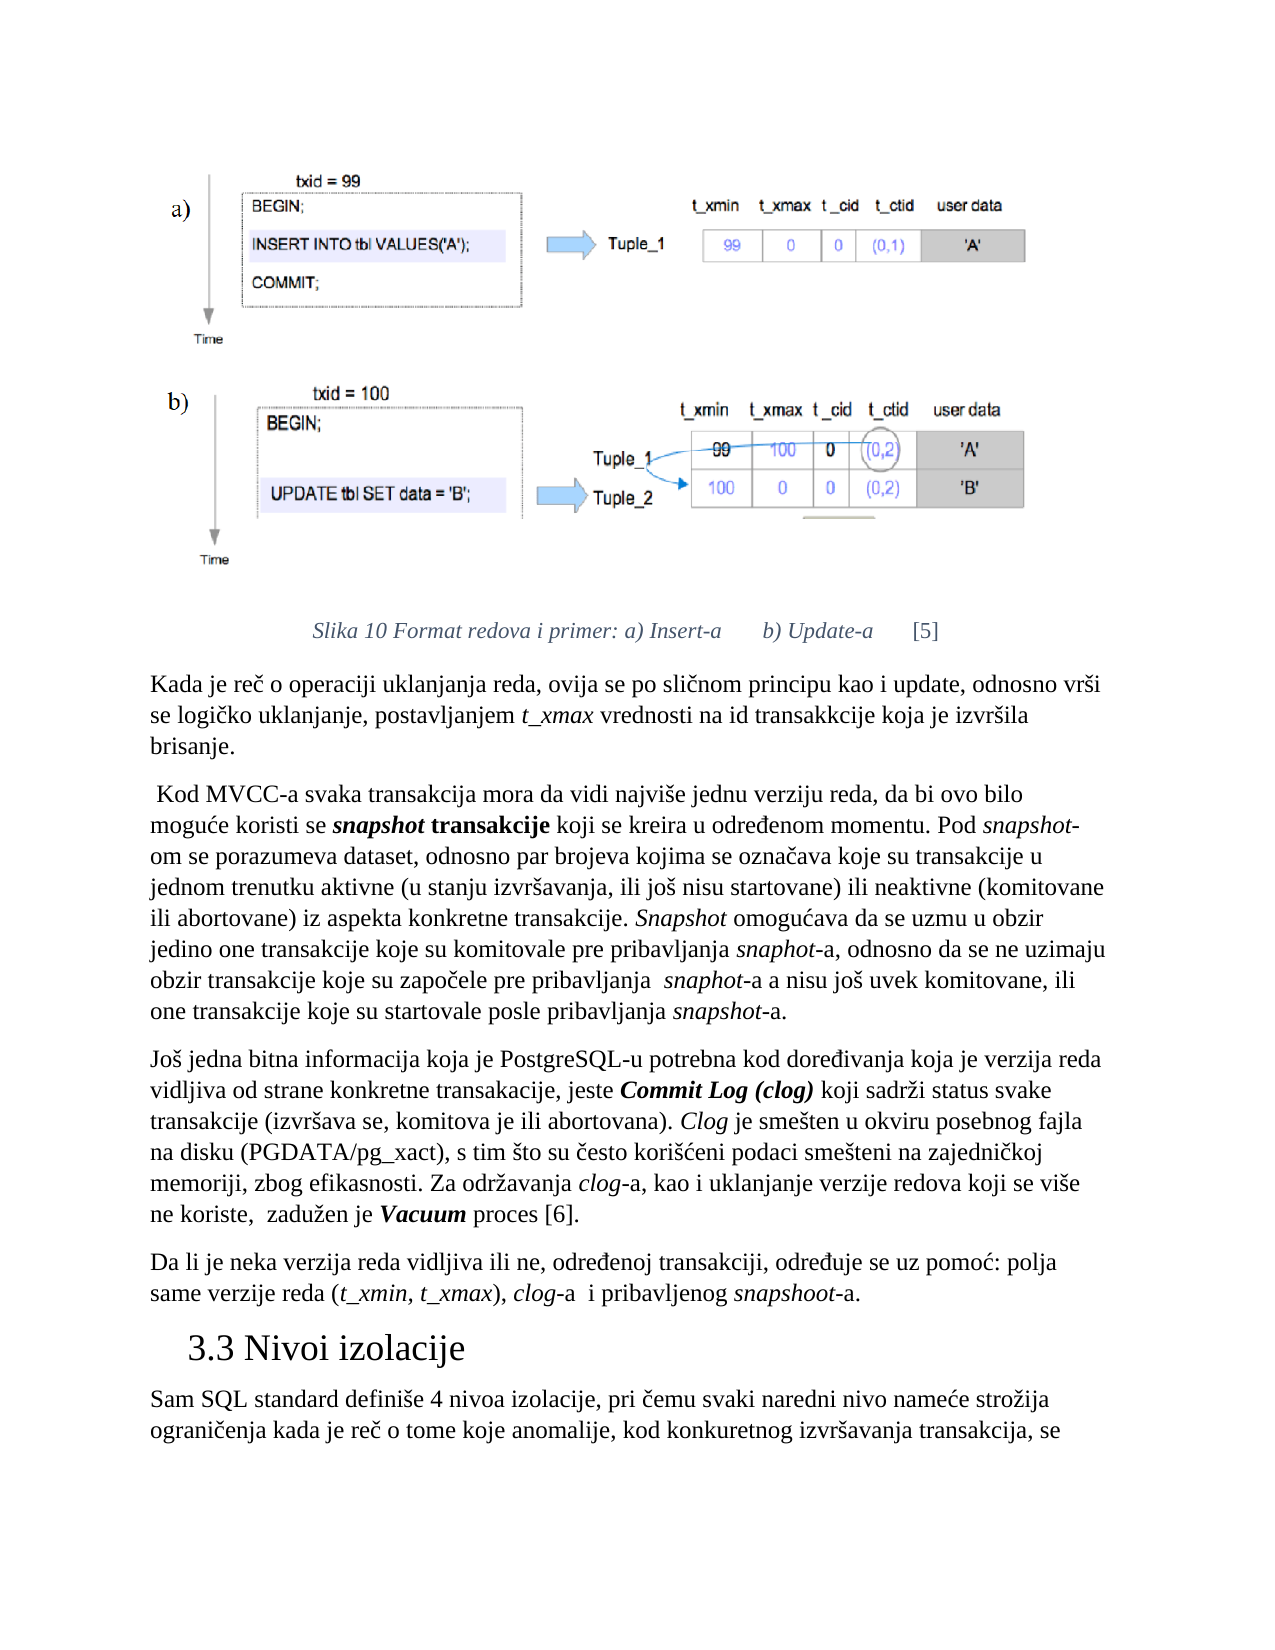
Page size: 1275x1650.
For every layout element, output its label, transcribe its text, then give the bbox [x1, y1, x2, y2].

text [150, 1384, 1106, 1444]
text Kada je reč o operaciji uklanjanja reda, ovija se po sličnom principu kao i update, odnosno vrši se logičko uklanjanje, postavljanjem t_xmax vrednosti na id transakkcije koja je izvršila brisanje. [150, 669, 1106, 760]
text Da li je neka verzija reda vidljiva ili ne, određenoj transakciji, određuje se uz pomoć: polja same verzije reda (t_xmin, t_xmax), clog-a i pribavljenog snapshoot-a. [150, 1247, 1106, 1307]
subtitle Nivoi izolacije [187, 1326, 1106, 1369]
text Još jedna bitna informacija koja je PostgreSQL-u potrebna kod doređivanja koja je verzija reda vidljiva od strane konkretne transakacije, jeste Commit Log (clog) koji sadrži status svake transakcije (izvršava se, komitova je ili abortovana). Clog je smešten u okviru posebnog fajla na disku (PGDATA/pg_xact), s tim što su često korišćeni podaci smešteni na zajedničkoj memoriji, zbog efikasnosti. Za održavanja clog-a, kao i uklanjanje verzije redova koji se više ne koriste, zadužen je Vacuum proces [6]. [150, 1044, 1106, 1228]
picture [155, 149, 1107, 588]
text Kod MVCC-a svaka transakcija mora da vidi najviše jednu verziju reda, da bi ovo bilo moguće koristi se snapshot transakcije koji se kreira u određenom momentu. Pod snapshot-om se porazumeva dataset, odnosno par brojeva kojima se označava koje su transakcije u jednom trenutku aktivne (u stanju izvršavanja, ili još nisu startovane) ili neaktivne (komitovane ili abortovane) iz aspekta konkretne transakcije. Snapshot omogućava da se uzmu u obzir jedino one transakcije koje su komitovale pre pribavljanja snaphot-a, odnosno da se ne uzimaju obzir transakcije koje su započele pre pribavljanja snaphot-a a nisu još uvek komitovane, ili one transakcije koje su startovale posle pribavljanja snapshot-a. [150, 779, 1106, 1025]
